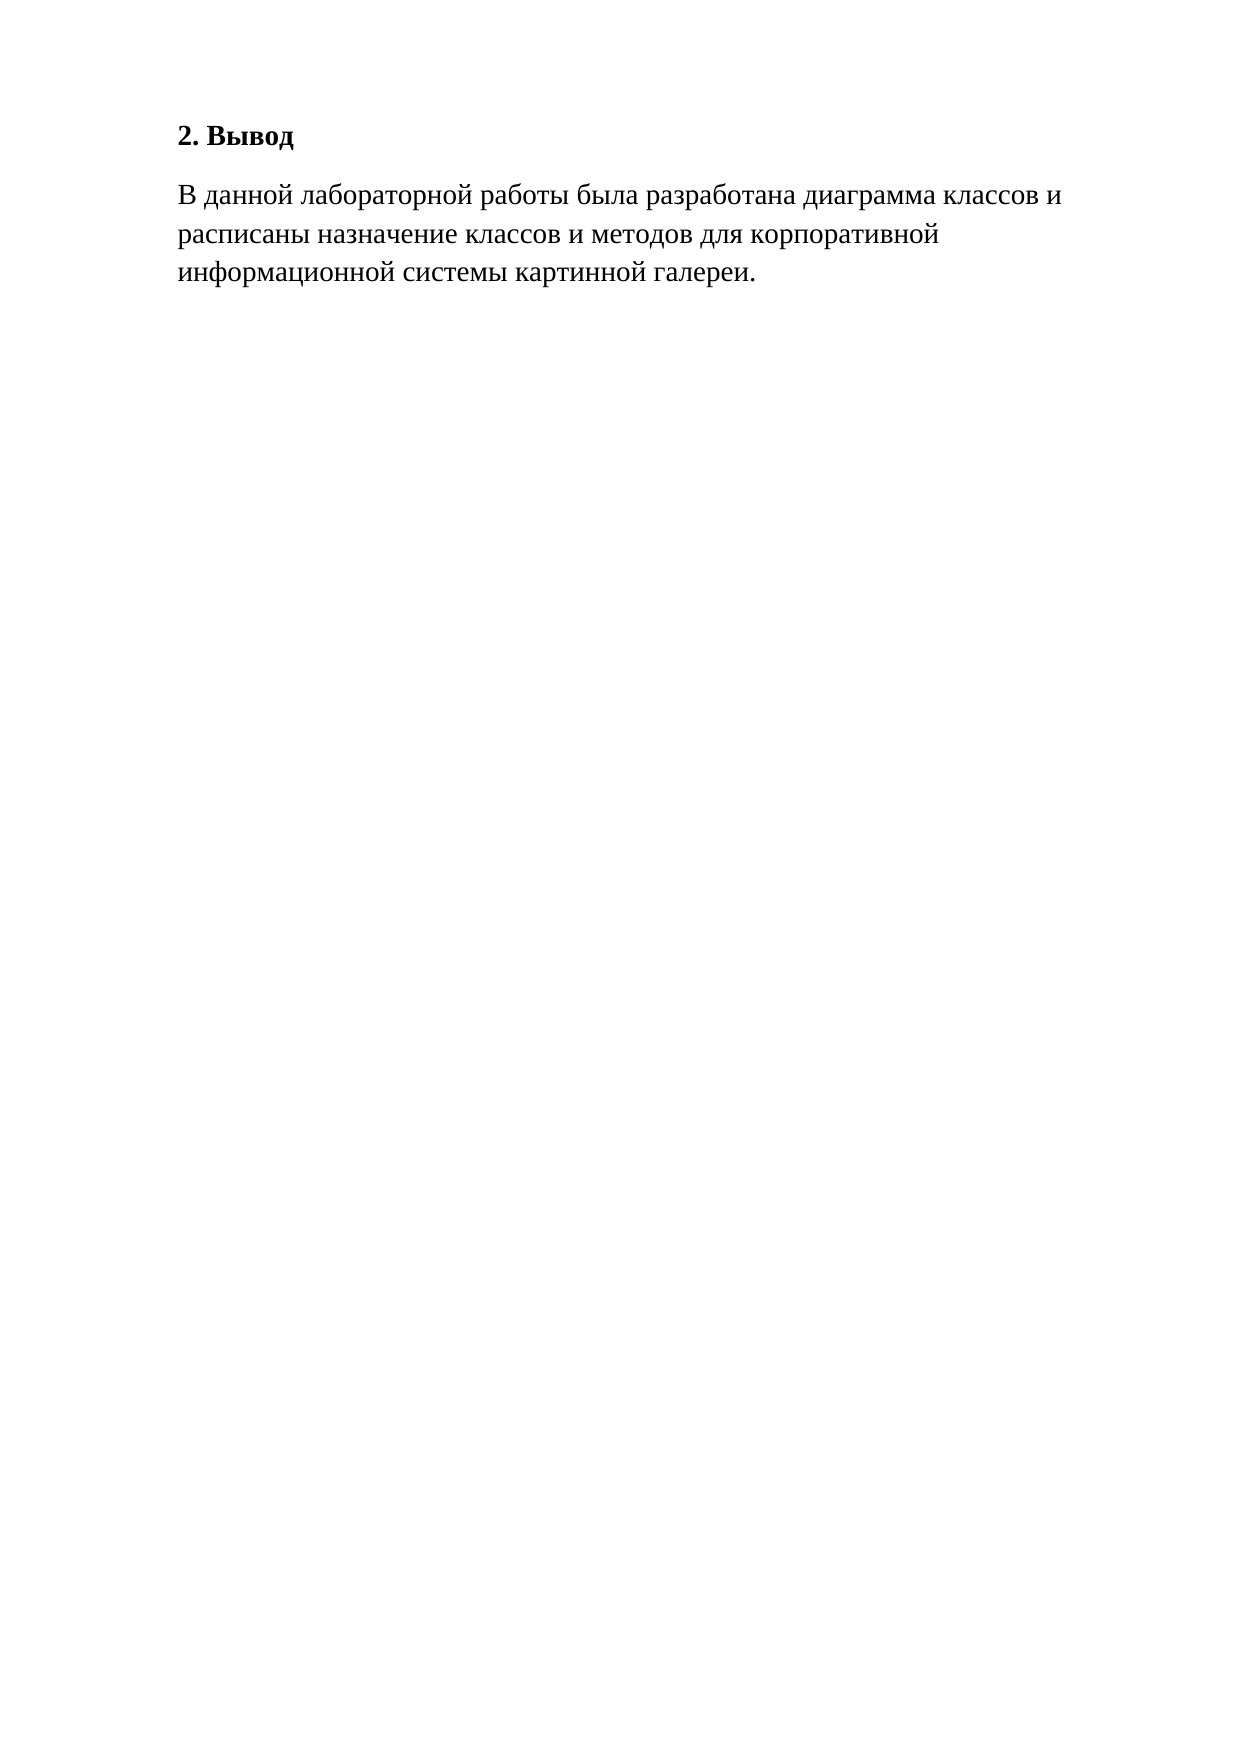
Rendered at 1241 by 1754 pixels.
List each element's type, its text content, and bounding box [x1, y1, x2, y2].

text 2. Вывод [177, 118, 1152, 152]
text В данной лабораторной работы была разработана диаграмма классов и расписаны назначение классов и методов для корпоративной информационной системы картинной галереи. [177, 177, 1152, 288]
